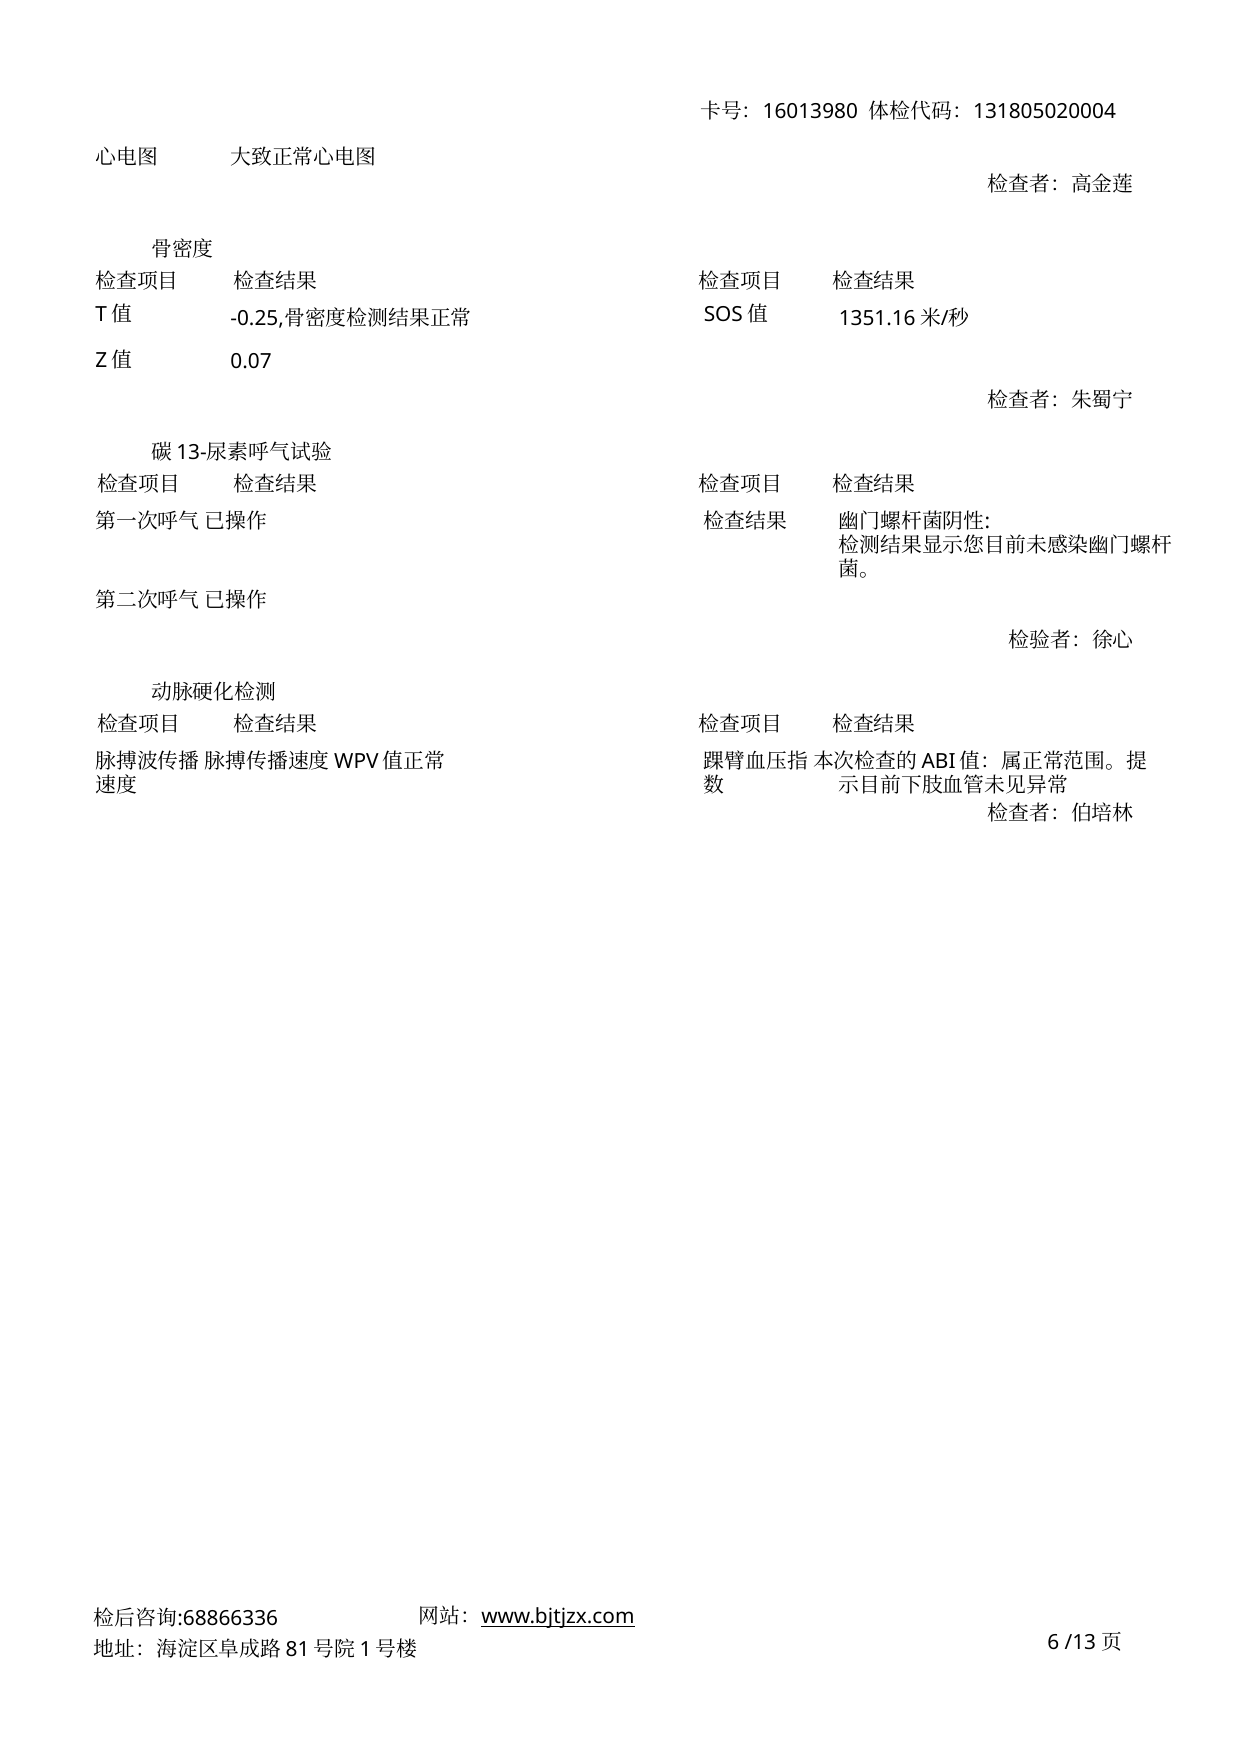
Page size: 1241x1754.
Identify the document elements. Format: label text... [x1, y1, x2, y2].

text 碳13-尿素呼气试验 [151, 443, 361, 464]
text 检查结果 [233, 715, 348, 736]
text 检查结果 [832, 715, 946, 736]
text 检查项目 [97, 475, 212, 496]
text 检查项目 [699, 715, 813, 736]
text 地址：海淀区阜成路81号院1号楼 [94, 1639, 444, 1660]
text 检查结果 [233, 475, 348, 496]
text 6 /13 页 [1047, 1633, 1159, 1653]
text 检查者：高金莲 [987, 123, 1211, 209]
text 卡号：16013980 体检代码：131805020004 [700, 102, 1211, 123]
text -0.25,骨密度检测结果正常 [230, 309, 520, 329]
text 1351.16米/秒 [838, 309, 996, 329]
text 检查结果 [832, 475, 947, 496]
text 网站：www.bjtjzx.com [418, 1607, 660, 1628]
text 检后咨询:68866336 [94, 1609, 303, 1630]
text 检查项目 [97, 715, 211, 736]
text 0.07 [230, 352, 303, 372]
text 心电图 [95, 148, 189, 168]
text 检查项目 [699, 475, 813, 496]
text 第二次呼气 已操作 [95, 591, 324, 612]
text 检查结果 [233, 272, 348, 292]
text 检测结果显示您目前未感染幽门螺杆 [838, 533, 1225, 557]
text 检查者：朱蜀宁 [987, 391, 1176, 412]
text 检验者：徐心 [1008, 631, 1166, 652]
text 第一次呼气 已操作 [95, 512, 324, 533]
text 检查结果 [832, 272, 946, 292]
text 踝臂血压指 本次检查的ABI值：属正常范围。提 [703, 752, 1233, 773]
text 骨密度 [151, 239, 245, 260]
text Z值 [95, 351, 158, 372]
text 大致正常心电图 [230, 148, 408, 169]
text 数 [703, 776, 756, 797]
text 检查者：伯培林 [987, 797, 1233, 826]
text 检查项目 [699, 272, 813, 292]
text 菌。 [838, 557, 1225, 581]
text SOS值 [703, 292, 813, 329]
text 幽门螺杆菌阴性: [838, 512, 1225, 533]
text 脉搏波传播 脉搏传播速度WPV值正常 [95, 752, 504, 773]
text 检查项目 [95, 272, 211, 292]
text 动脉硬化检测 [151, 683, 308, 704]
text 示目前下肢血管未见异常 [838, 773, 1233, 797]
text 检查结果 [703, 512, 818, 533]
text 速度 [95, 773, 504, 797]
text T值 [95, 292, 211, 329]
